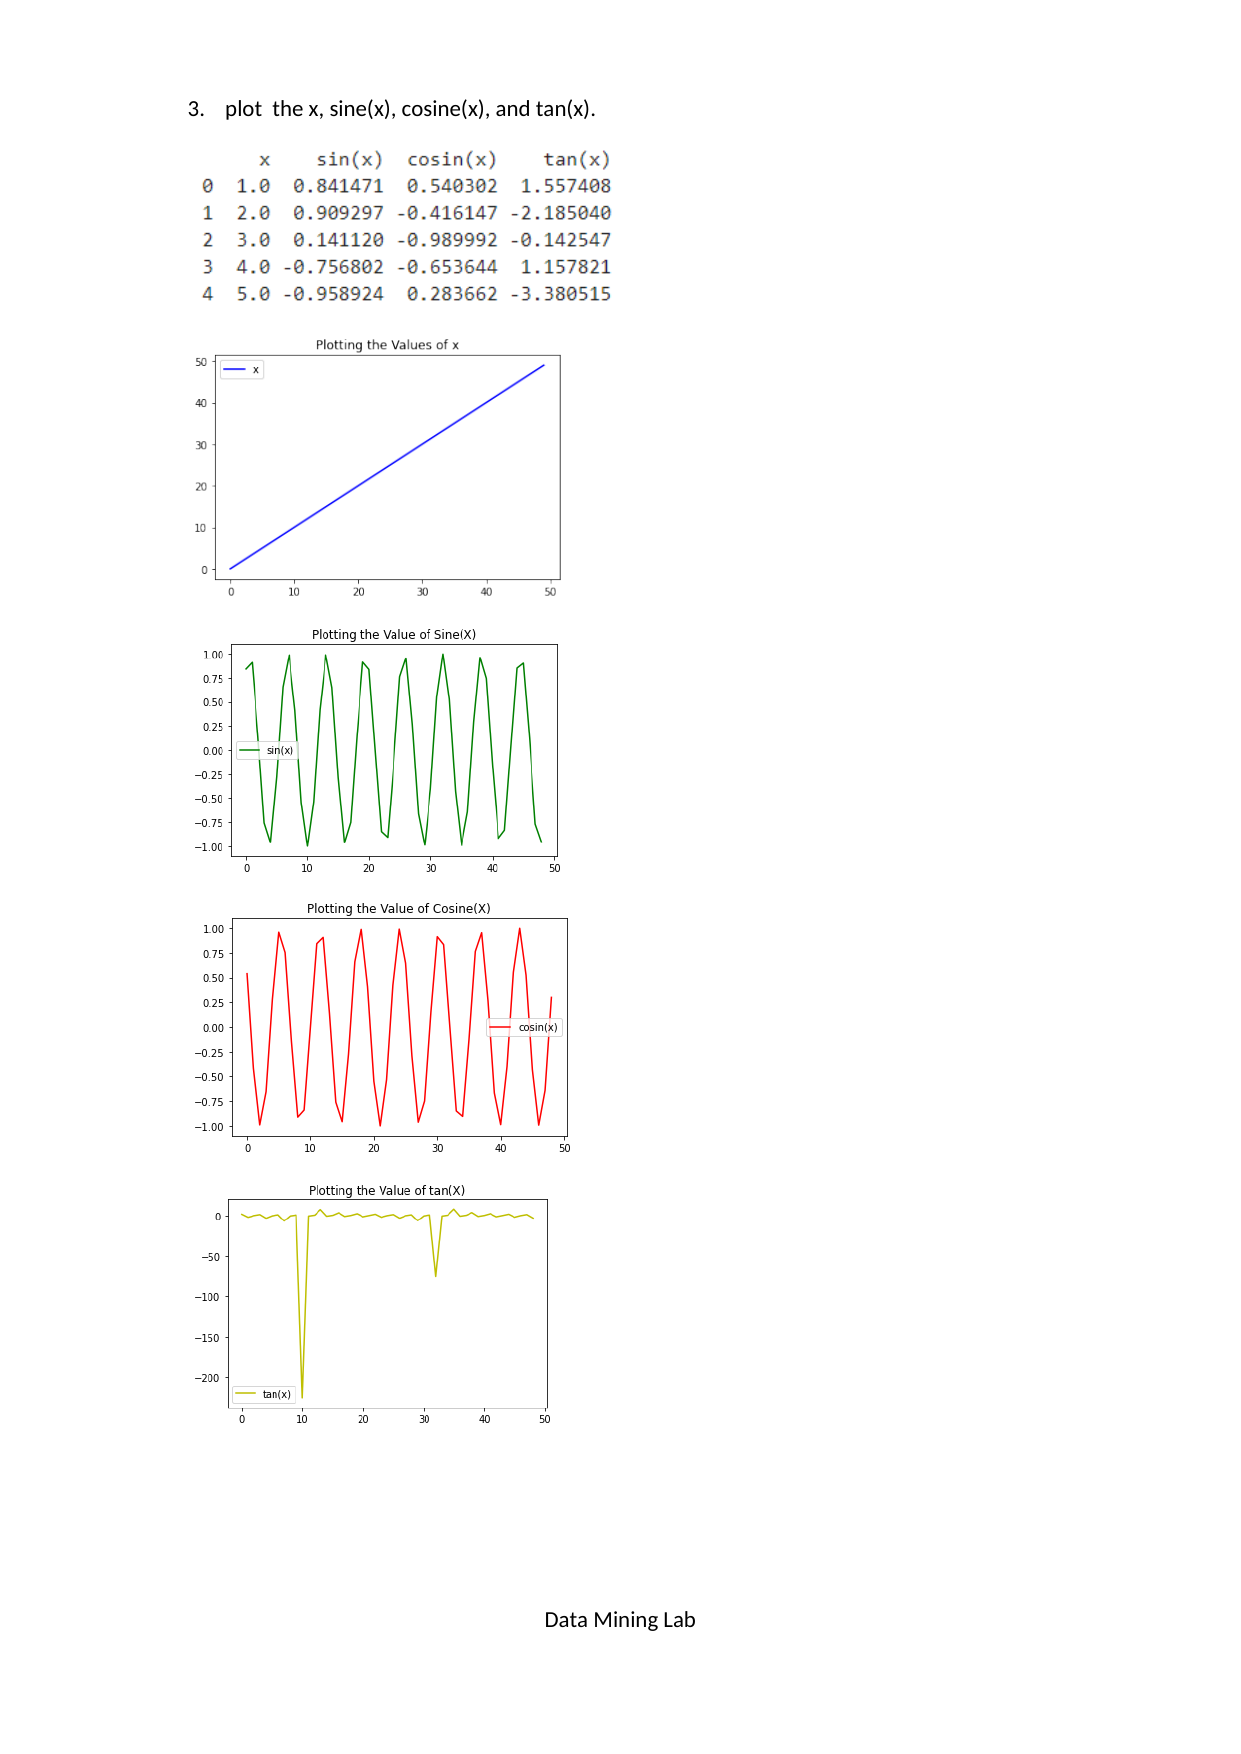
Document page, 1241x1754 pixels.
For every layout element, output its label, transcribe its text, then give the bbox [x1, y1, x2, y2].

picture [187, 140, 649, 314]
picture [187, 622, 566, 879]
picture [187, 332, 566, 604]
list plot the x, sine(x), cosine(x), and tan(x). [187, 94, 1053, 122]
picture [187, 1178, 557, 1430]
picture [187, 897, 575, 1160]
